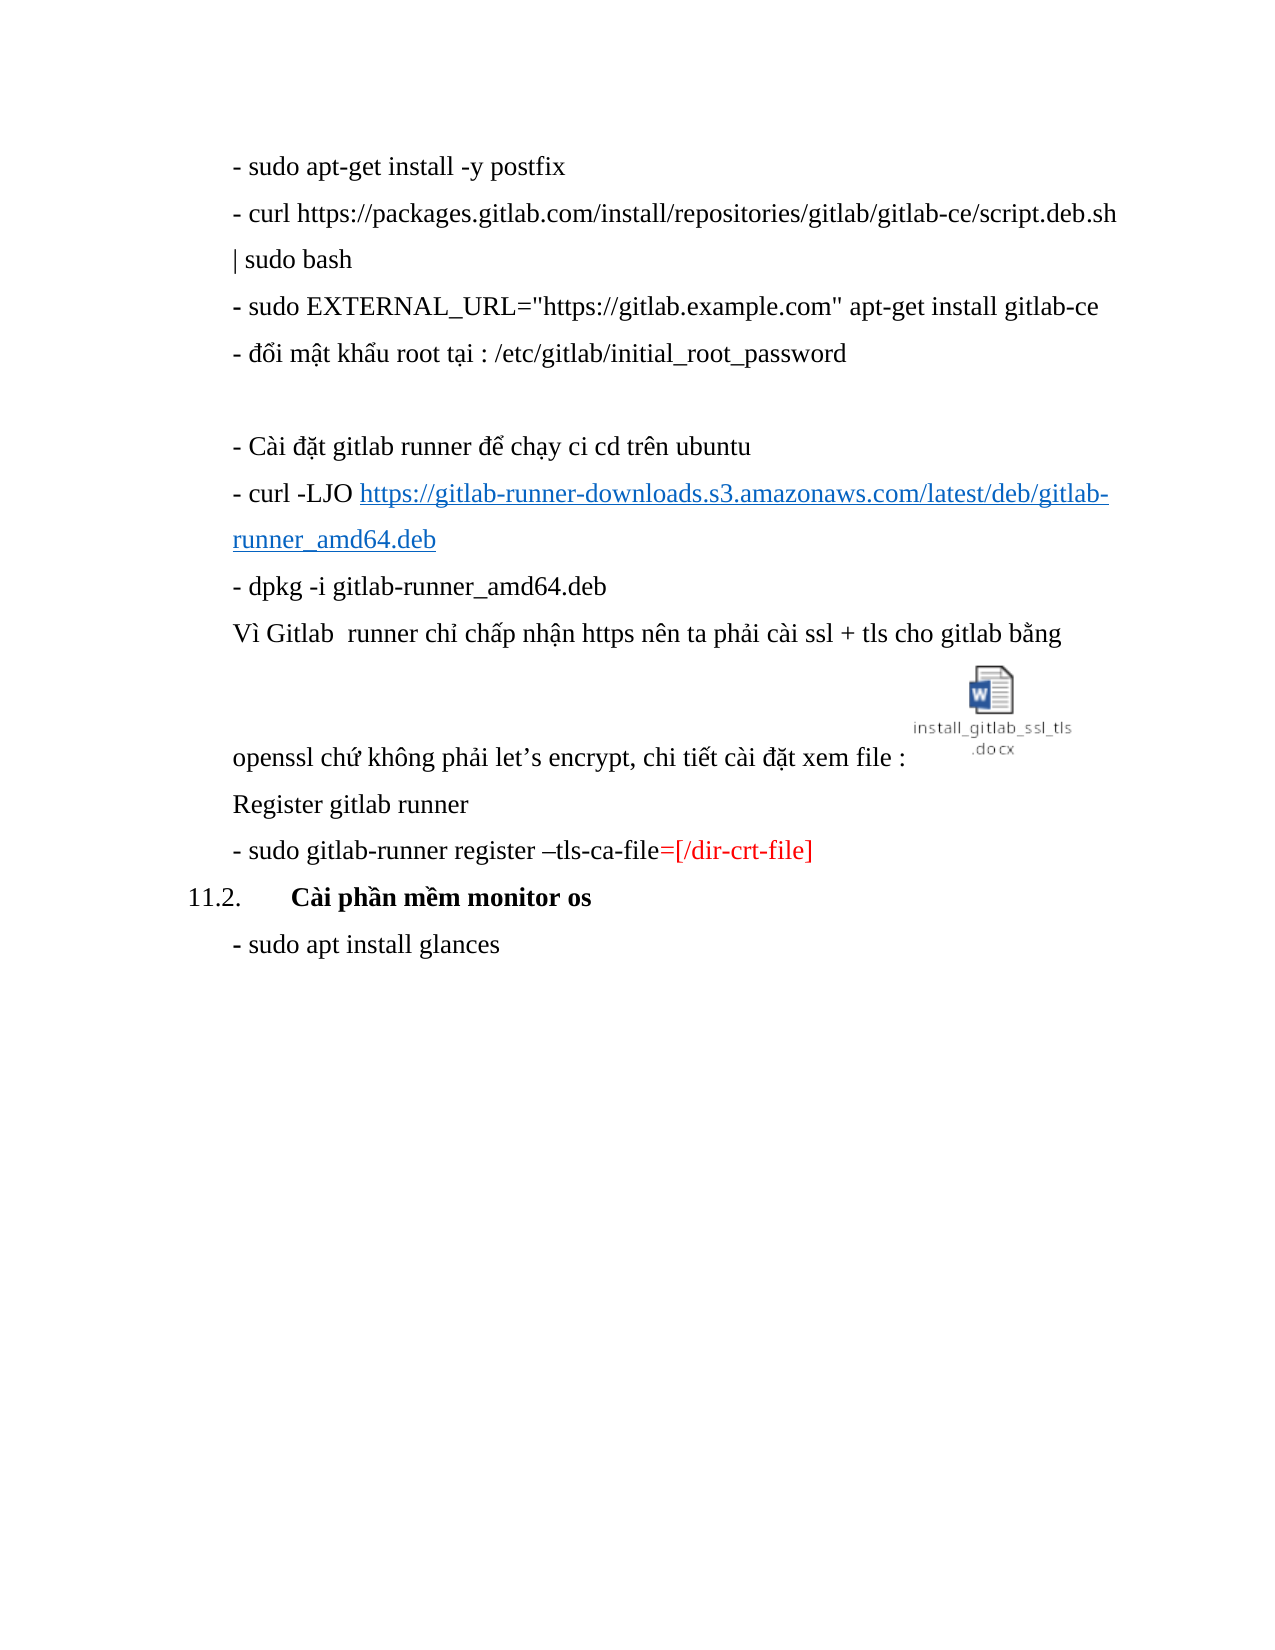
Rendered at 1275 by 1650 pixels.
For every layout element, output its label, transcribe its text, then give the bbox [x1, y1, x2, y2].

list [187, 150, 1125, 866]
list Cài phần mềm monitor os - sudo apt install glances [187, 881, 1125, 959]
